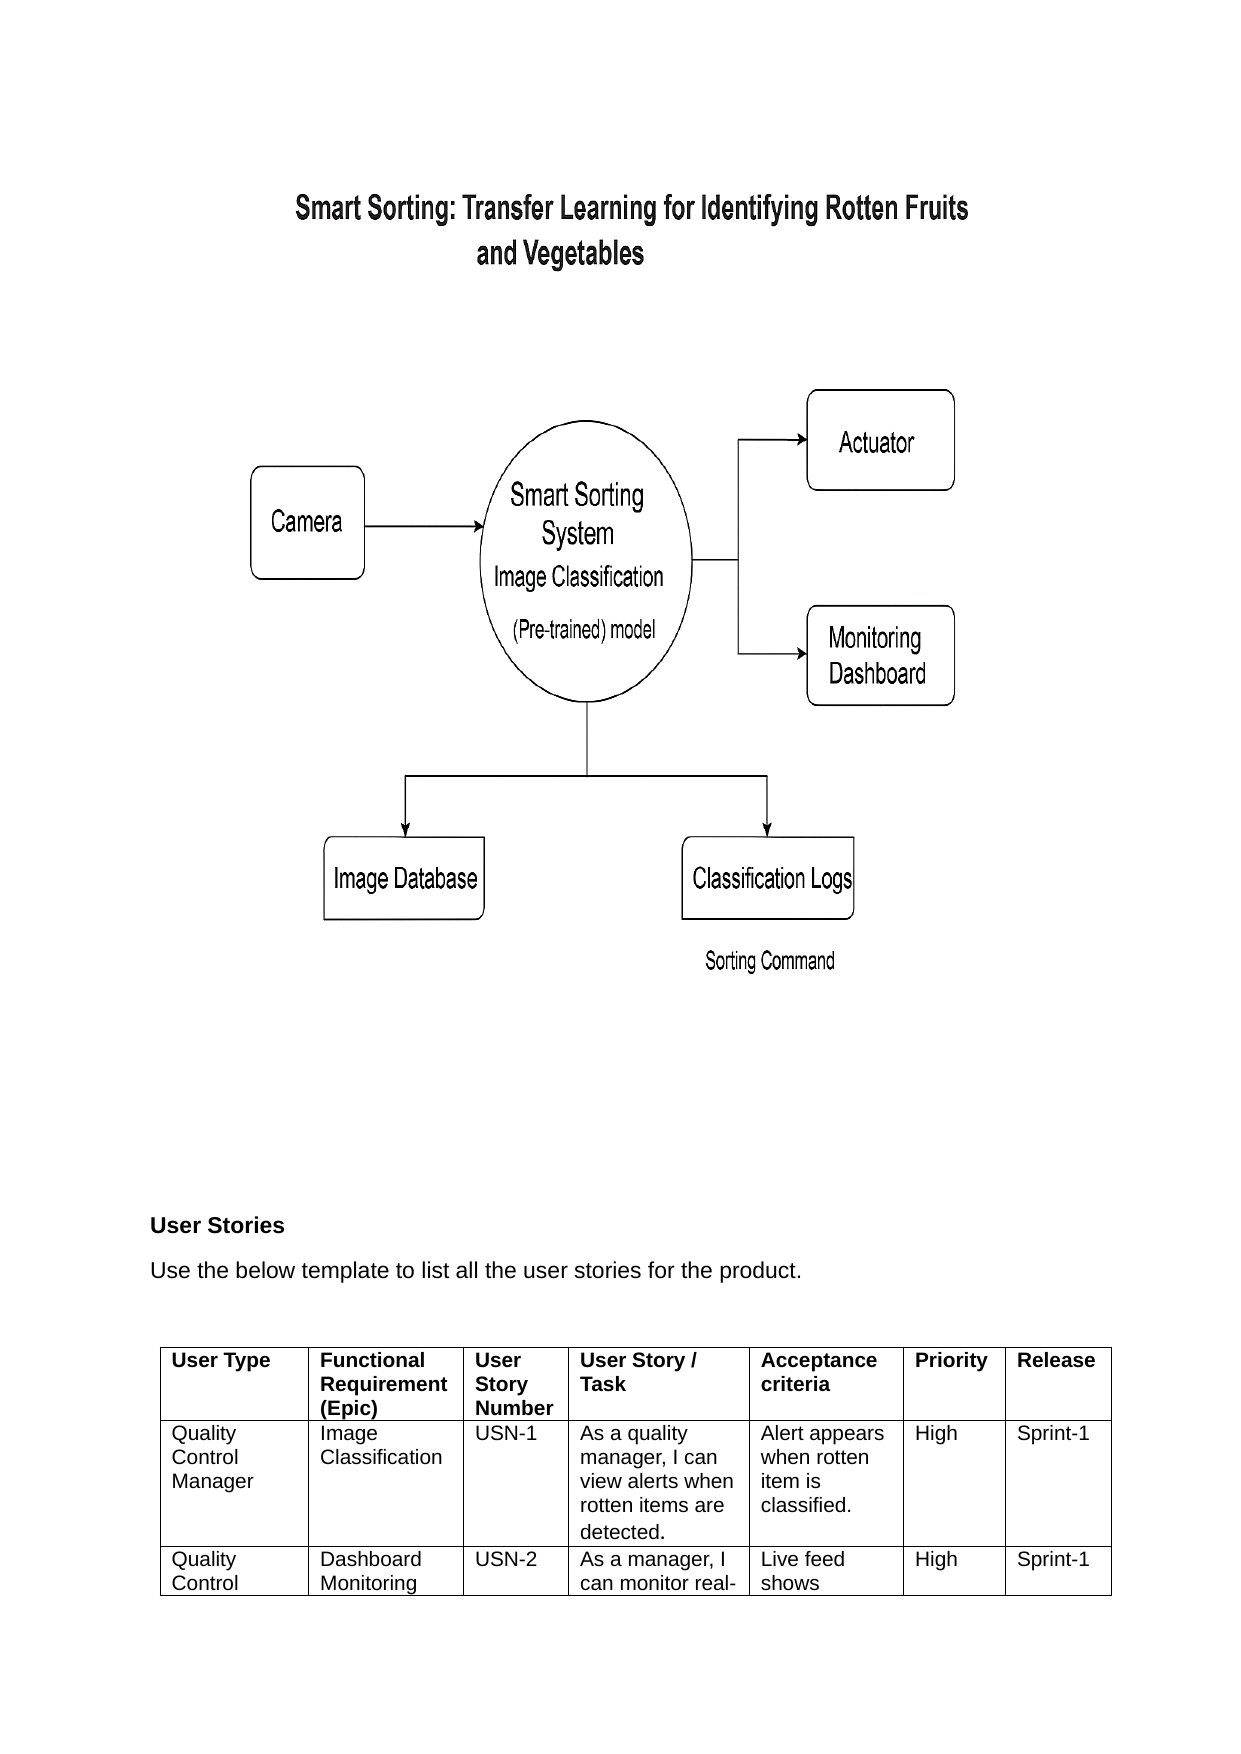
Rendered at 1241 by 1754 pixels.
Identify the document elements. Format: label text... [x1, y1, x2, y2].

table_cell Sprint-1 [1006, 1421, 1111, 1546]
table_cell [569, 1547, 749, 1594]
table_header Acceptance criteria [750, 1348, 903, 1420]
table_cell High [904, 1547, 1005, 1594]
table_header User Story Number [464, 1348, 568, 1420]
table_header Priority [904, 1348, 1005, 1420]
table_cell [750, 1547, 903, 1594]
table_header User Type [161, 1348, 308, 1420]
table_header Functional Requirement (Epic) [309, 1348, 463, 1420]
text User Stories [150, 1212, 1090, 1238]
picture [150, 150, 1069, 1058]
table_cell USN-2 [464, 1547, 568, 1594]
table_header Release [1006, 1348, 1111, 1420]
text Use the below template to list all the user stories for the product. [150, 1257, 1090, 1283]
table_cell Alert appears when rotten item is classified. [750, 1421, 903, 1546]
table_cell USN-1 [464, 1421, 568, 1546]
table_cell Image Classification [309, 1421, 463, 1546]
table_cell High [904, 1421, 1005, 1546]
table_cell Sprint-1 [1006, 1547, 1111, 1594]
table_cell As a quality manager, I can view alerts when rotten items are detected. [569, 1421, 749, 1546]
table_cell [161, 1547, 308, 1594]
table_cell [309, 1547, 463, 1594]
table_header User Story / Task [569, 1348, 749, 1420]
table_cell Quality Control Manager [161, 1421, 308, 1546]
